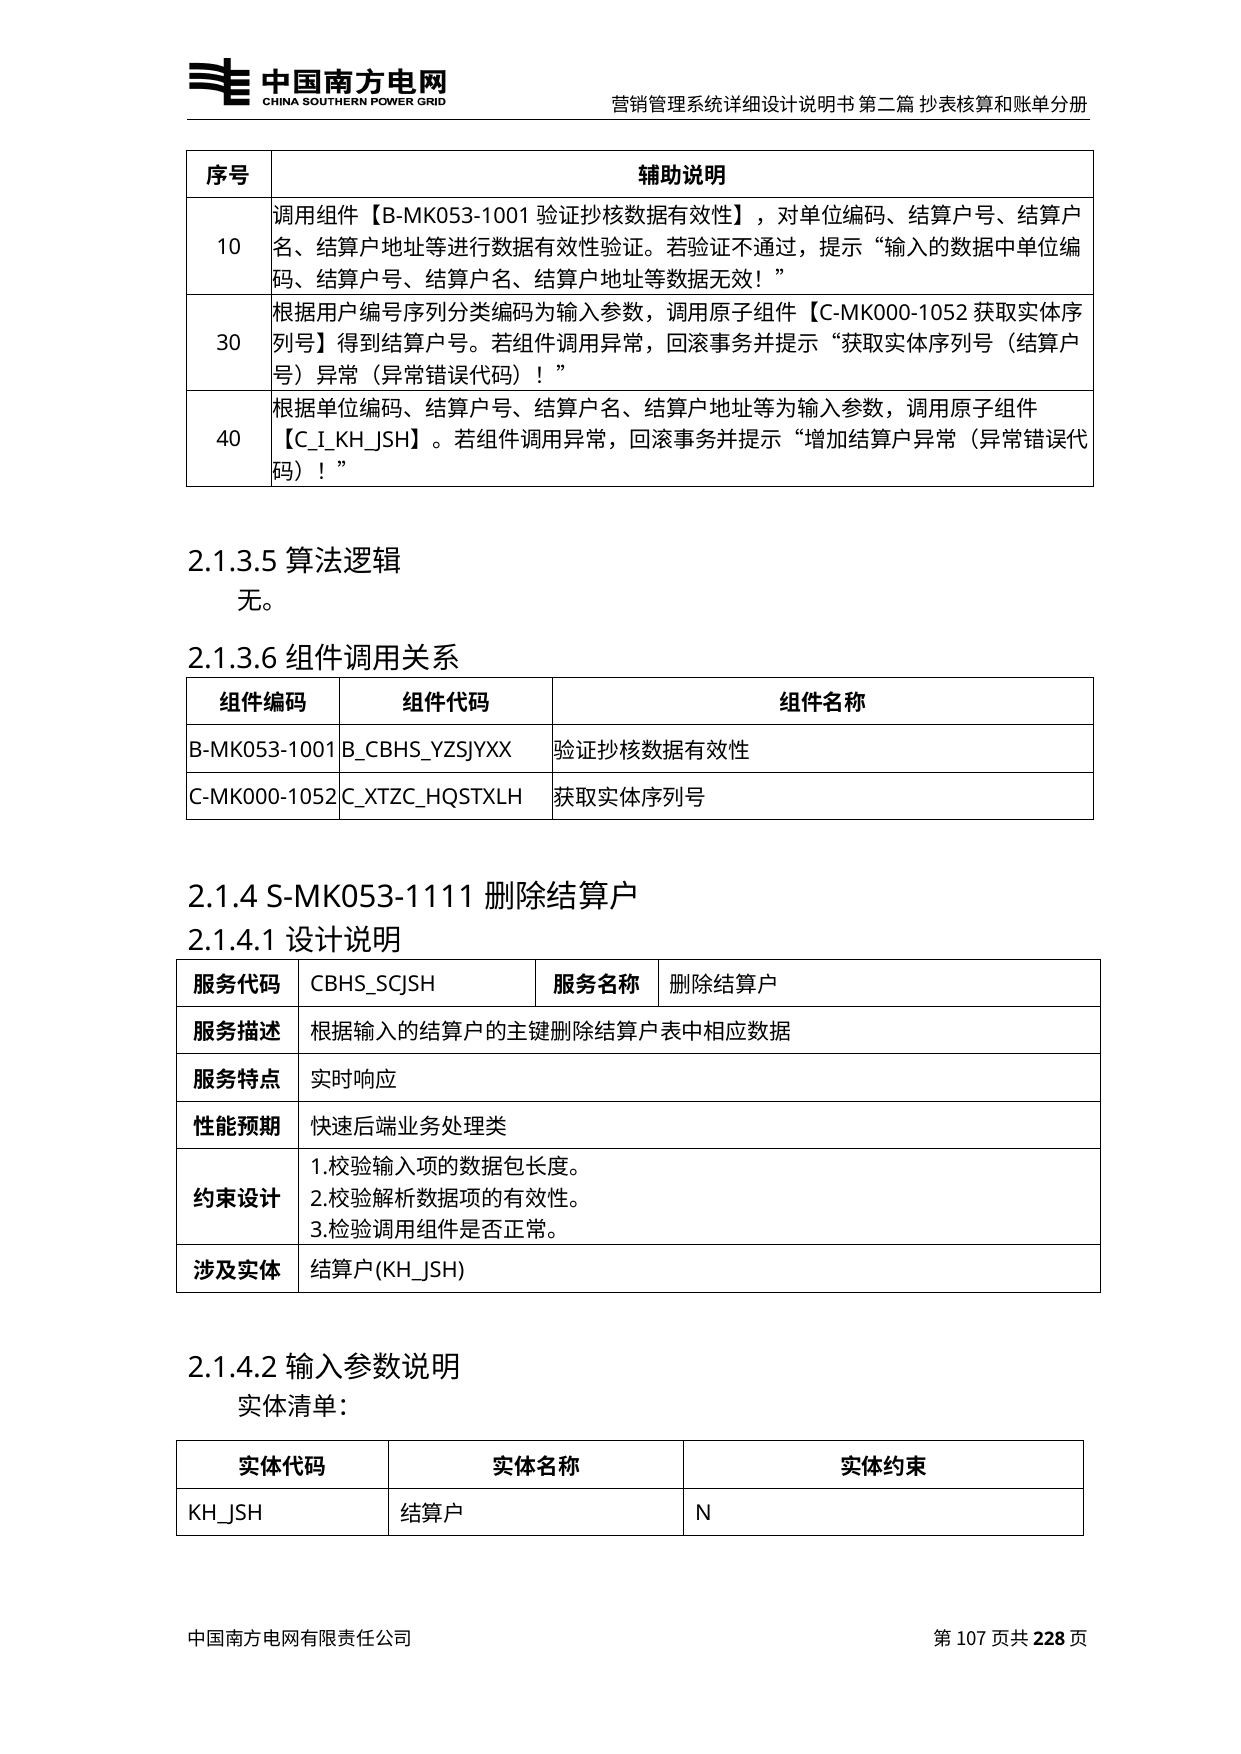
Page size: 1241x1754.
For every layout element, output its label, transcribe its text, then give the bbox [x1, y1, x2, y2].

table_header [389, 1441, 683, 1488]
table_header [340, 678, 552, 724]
text 实体清单： [187, 1386, 1090, 1422]
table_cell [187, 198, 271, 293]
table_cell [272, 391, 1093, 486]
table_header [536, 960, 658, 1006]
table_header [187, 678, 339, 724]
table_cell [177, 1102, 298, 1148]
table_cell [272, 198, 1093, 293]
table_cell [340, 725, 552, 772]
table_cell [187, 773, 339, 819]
subtitle S-MK053-1111 删除结算户 [187, 871, 1090, 916]
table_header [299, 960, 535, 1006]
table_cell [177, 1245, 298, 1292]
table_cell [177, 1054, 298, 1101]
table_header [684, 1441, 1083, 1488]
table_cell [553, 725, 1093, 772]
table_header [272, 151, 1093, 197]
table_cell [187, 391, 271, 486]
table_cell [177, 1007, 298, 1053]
picture [187, 58, 474, 112]
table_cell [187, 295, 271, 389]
subtitle 输入参数说明 [187, 1344, 1090, 1386]
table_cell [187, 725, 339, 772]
text 无。 [187, 580, 1090, 616]
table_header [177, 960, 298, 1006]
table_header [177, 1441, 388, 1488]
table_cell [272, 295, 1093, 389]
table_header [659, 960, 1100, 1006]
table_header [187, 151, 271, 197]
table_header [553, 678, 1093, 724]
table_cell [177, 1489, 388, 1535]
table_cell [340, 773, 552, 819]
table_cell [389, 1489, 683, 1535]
subtitle 设计说明 [187, 916, 1090, 959]
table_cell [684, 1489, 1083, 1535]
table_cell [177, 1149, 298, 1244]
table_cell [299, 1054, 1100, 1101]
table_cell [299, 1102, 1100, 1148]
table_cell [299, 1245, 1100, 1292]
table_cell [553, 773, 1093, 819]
subtitle 算法逻辑 [187, 538, 1090, 580]
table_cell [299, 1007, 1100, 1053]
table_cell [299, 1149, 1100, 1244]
subtitle 组件调用关系 [187, 634, 1090, 677]
